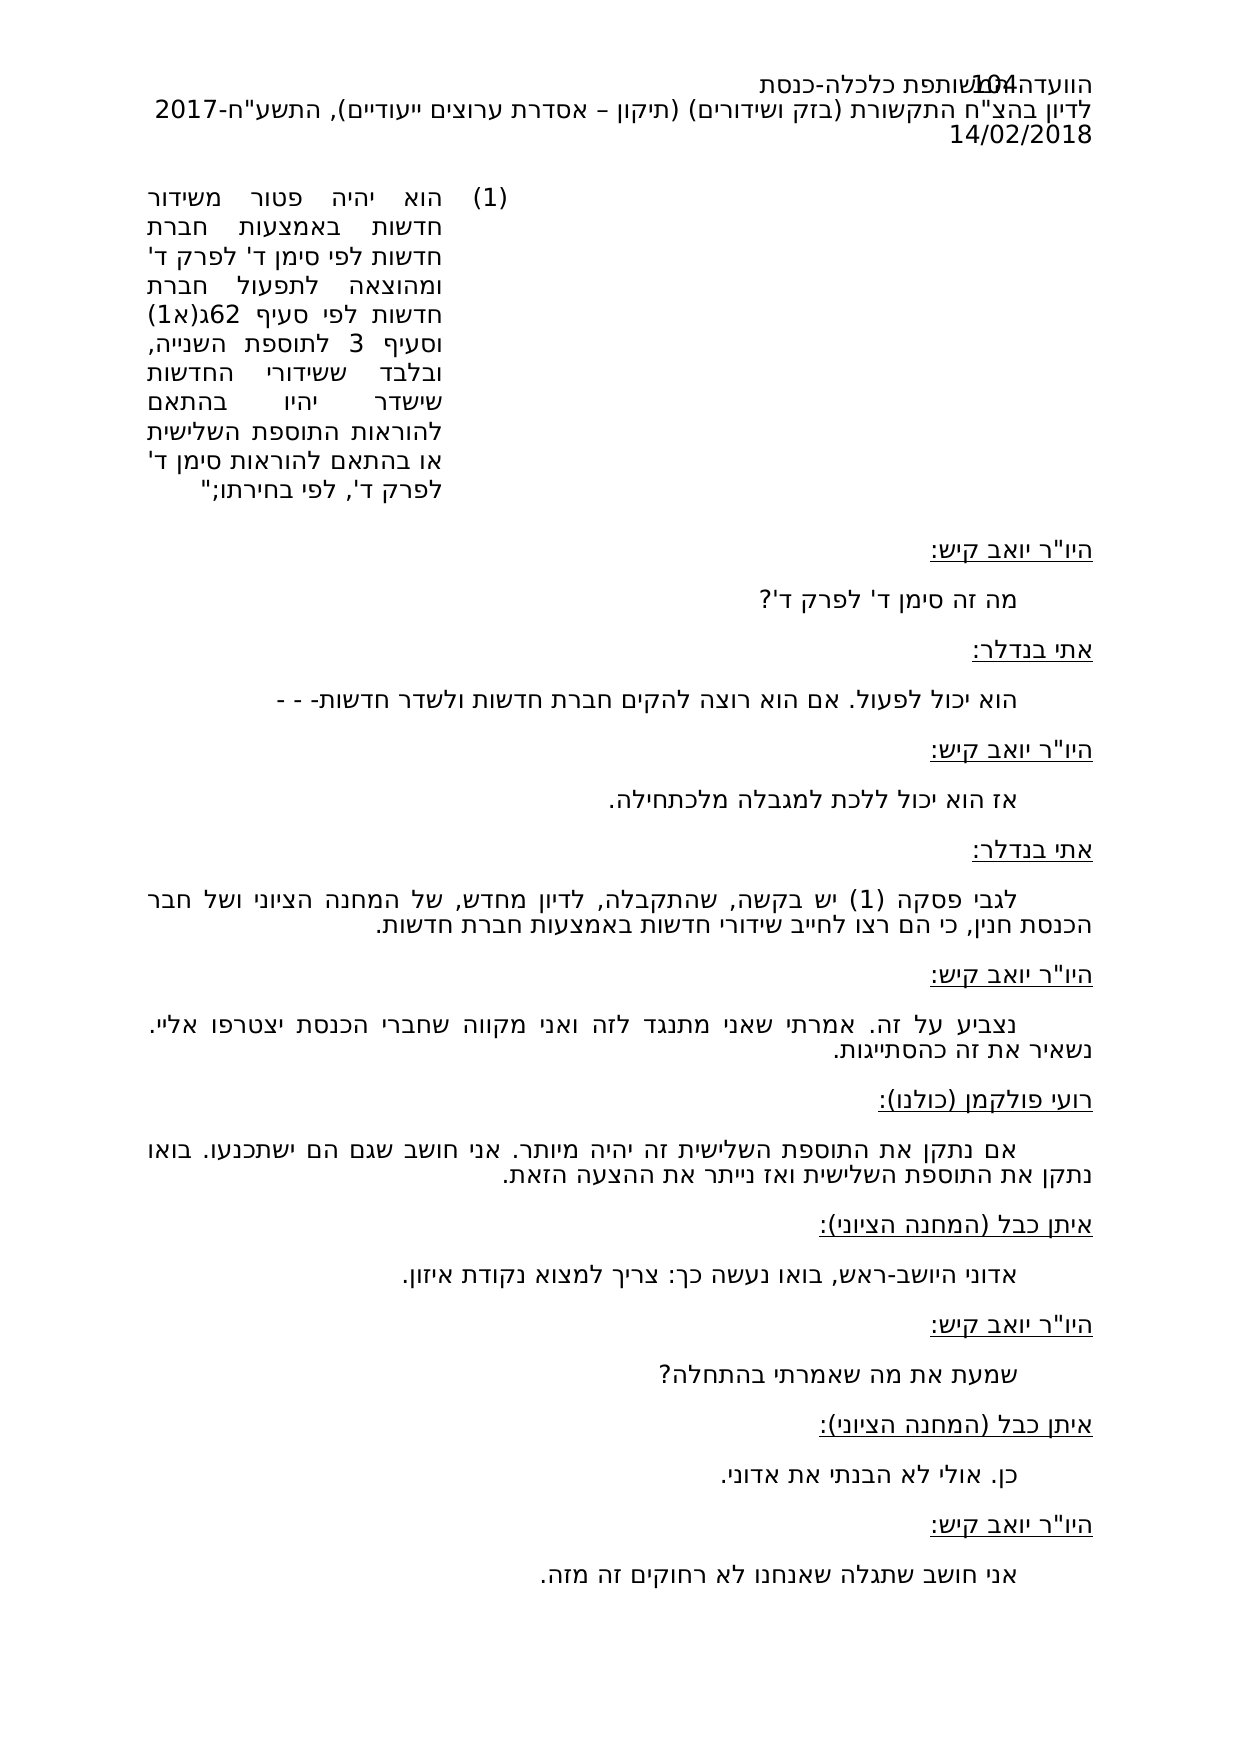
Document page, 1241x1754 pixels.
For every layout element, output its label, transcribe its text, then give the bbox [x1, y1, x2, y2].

text היו"ר יואב קיש: [147, 539, 1093, 564]
text נצביע על זה. אמרתי שאני מתנגד לזה ואני מקווה שחברי הכנסת יצטרפו אליי. נשאיר את זה כהסתייגות. [147, 1014, 1093, 1064]
text היו"ר יואב קיש: [147, 1314, 1093, 1339]
text אם נתקן את התוספת השלישית זה יהיה מיותר. אני חושב שגם הם ישתכנעו. בואו נתקן את התוספת השלישית ואז נייתר את ההצעה הזאת. [147, 1139, 1093, 1189]
text הוא יכול לפעול. אם הוא רוצה להקים חברת חדשות ולשדר חדשות- - - [147, 689, 1093, 714]
text היו"ר יואב קיש: [147, 739, 1093, 764]
text היו"ר יואב קיש: [147, 1514, 1093, 1539]
text לגבי פסקה (1) יש בקשה, שהתקבלה, לדיון מחדש, של המחנה הציוני ושל חבר הכנסת חנין, כי הם רצו לחייב שידורי חדשות באמצעות חברת חדשות. [147, 889, 1093, 939]
text אתי בנדלר: [147, 639, 1093, 664]
text כן. אולי לא הבנתי את אדוני. [147, 1464, 1093, 1489]
text אדוני היושב-ראש, בואו נעשה כך: צריך למצוא נקודת איזון. [147, 1264, 1093, 1289]
text היו"ר יואב קיש: [147, 964, 1093, 989]
text אתי בנדלר: [147, 839, 1093, 864]
text רועי פולקמן (כולנו): [147, 1089, 1093, 1114]
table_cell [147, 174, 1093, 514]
text אז הוא יכול ללכת למגבלה מלכתחילה. [147, 789, 1093, 814]
text איתן כבל (המחנה הציוני): [147, 1414, 1093, 1439]
text איתן כבל (המחנה הציוני): [147, 1214, 1093, 1239]
text שמעת את מה שאמרתי בהתחלה? [147, 1364, 1093, 1389]
text מה זה סימן ד' לפרק ד'? [147, 589, 1093, 614]
text אני חושב שתגלה שאנחנו לא רחוקים זה מזה. [147, 1564, 1093, 1589]
